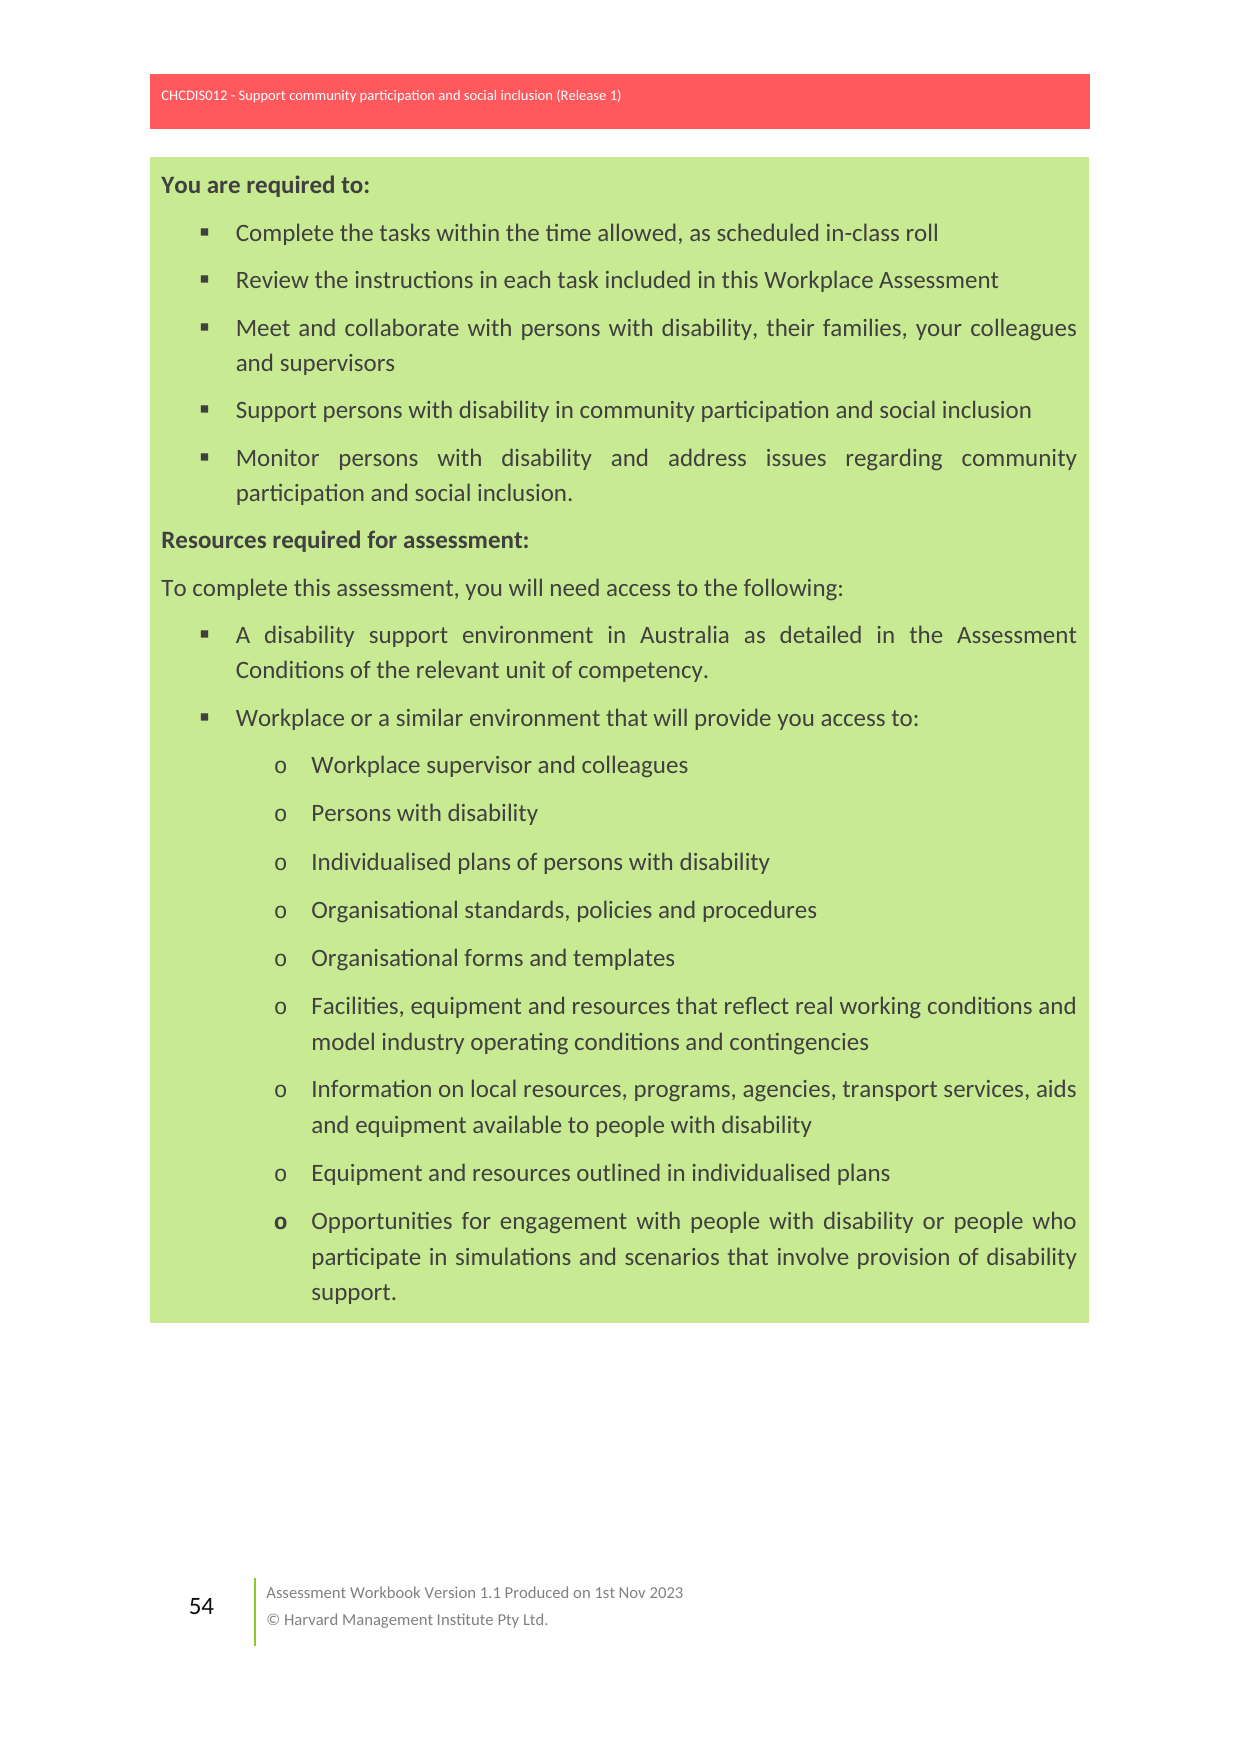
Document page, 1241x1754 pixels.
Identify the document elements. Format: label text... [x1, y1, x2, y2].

table_header You are required to: Complete the tasks within the time allowed, as scheduled in-class roll Review the instructions in each task included in this Workplace Assessment Meet and collaborate with persons with disability, their families, your colleagues and supervisors Support persons with disability in community participation and social inclusion Monitor persons with disability and address issues regarding community participation and social inclusion. Resources required for assessment: To complete this assessment, you will need access to the following: A disability support environment in Australia as detailed in the Assessment Conditions of the relevant unit of competency. Workplace or a similar environment that will provide you access to: Workplace supervisor and colleagues Persons with disability Individualised plans of persons with disability Organisational standards, policies and procedures Organisational forms and templates Facilities, equipment and resources that reflect real working conditions and model industry operating conditions and contingencies Information on local resources, programs, agencies, transport services, aids and equipment available to people with disability Equipment and resources outlined in individualised plans Opportunities for engagement with people with disability or people who participate in simulations and scenarios that involve provision of disability support. [150, 157, 1089, 1323]
